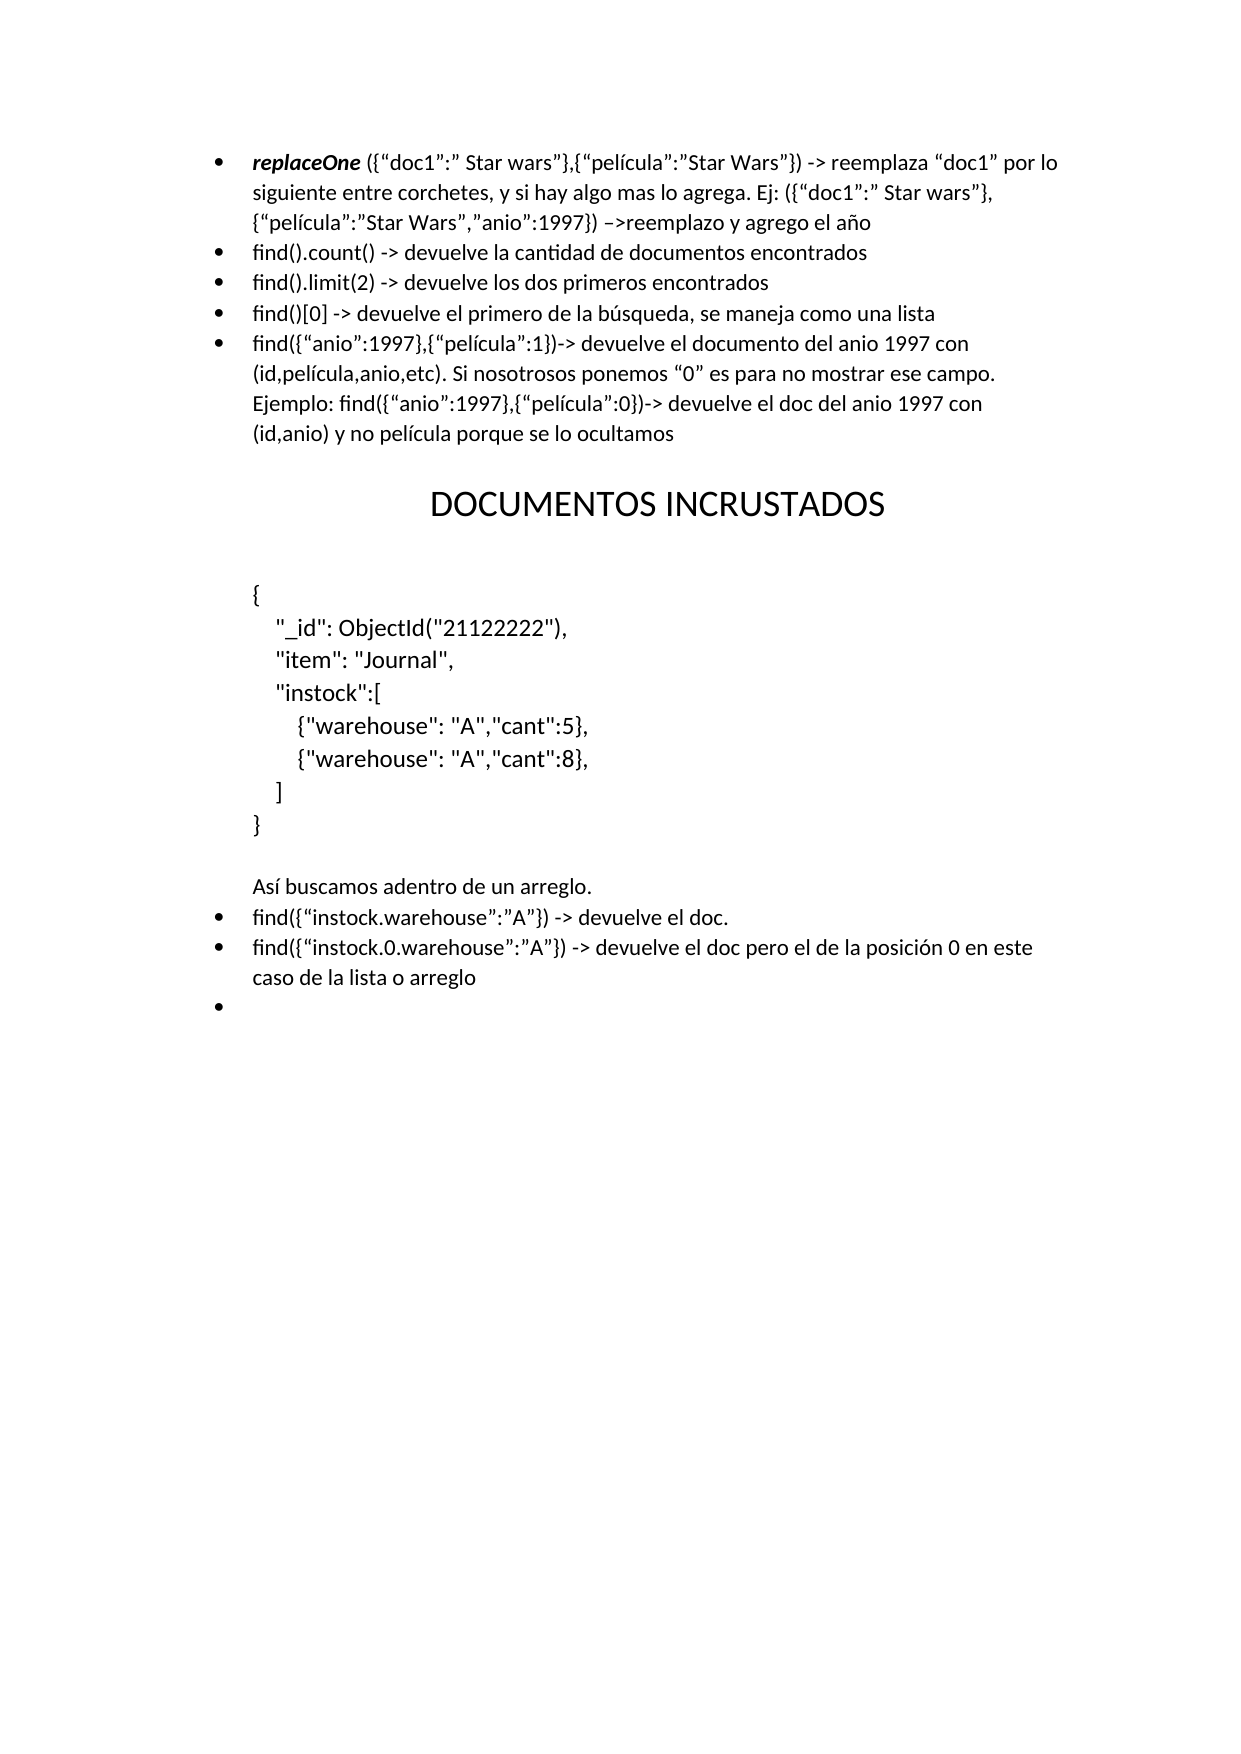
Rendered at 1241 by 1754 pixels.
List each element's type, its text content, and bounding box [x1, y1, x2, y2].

list find()[0] -> devuelve el primero de la búsqueda, se maneja como una lista [215, 299, 1063, 327]
list "instock":[ [252, 678, 1063, 708]
list } [252, 809, 1063, 840]
list Así buscamos adentro de un arreglo. [252, 872, 1063, 900]
list replaceOne ({“doc1”:” Star wars”},{“película”:”Star Wars”}) -> reemplaza “doc1” por lo siguiente entre corchetes, y si hay algo mas lo agrega. Ej: ({“doc1”:” Star wars”},{“película”:”Star Wars”,”anio”:1997}) –>reemplazo y agrego el año [215, 148, 1063, 236]
list find().count() -> devuelve la cantidad de documentos encontrados [215, 238, 1063, 266]
list find({“instock.warehouse”:”A”}) -> devuelve el doc. [215, 903, 1063, 931]
list "_id": ObjectId("21122222"), [252, 612, 1063, 642]
list find().limit(2) -> devuelve los dos primeros encontrados [215, 268, 1063, 296]
list ] [252, 776, 1063, 807]
list find({“anio”:1997},{“película”:1})-> devuelve el documento del anio 1997 con (id,película,anio,etc). Si nosotrosos ponemos “0” es para no mostrar ese campo. Ejemplo: find({“anio”:1997},{“película”:0})-> devuelve el doc del anio 1997 con (id,anio) y no película porque se lo ocultamos [215, 329, 1063, 447]
list {"warehouse": "A","cant":8}, [252, 743, 1063, 774]
list "item": "Journal", [252, 645, 1063, 675]
list { [252, 579, 1063, 609]
list find({“instock.0.warehouse”:”A”}) -> devuelve el doc pero el de la posición 0 en este caso de la lista o arreglo [215, 933, 1063, 991]
list DOCUMENTOS INCRUSTADOS [252, 480, 1063, 526]
list {"warehouse": "A","cant":5}, [252, 711, 1063, 741]
